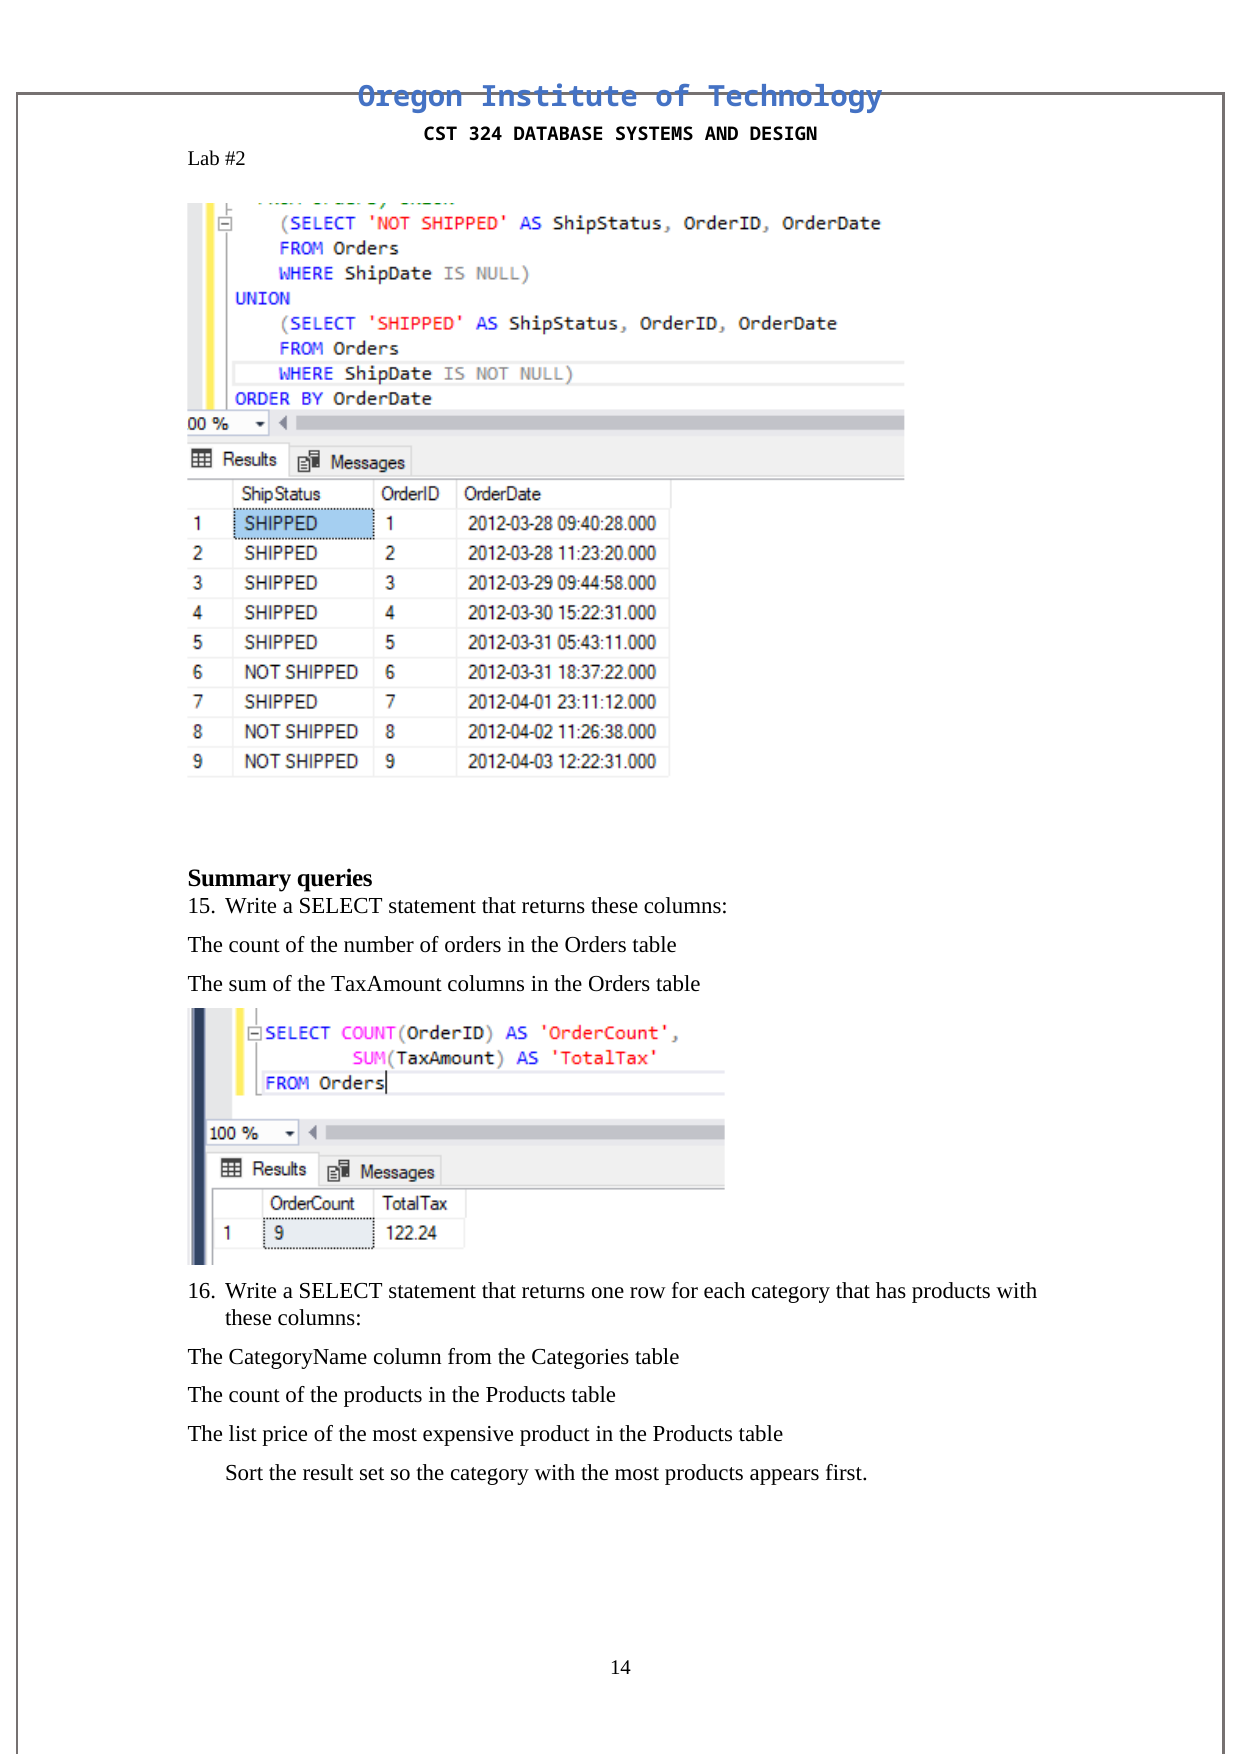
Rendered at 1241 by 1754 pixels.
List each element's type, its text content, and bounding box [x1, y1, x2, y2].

picture [187, 1008, 725, 1265]
list Write a SELECT statement that returns one row for each category that has products with these columns: [187, 1277, 1053, 1330]
list Write a SELECT statement that returns these columns: [187, 892, 922, 918]
text The count of the products in the Products table [187, 1382, 978, 1408]
picture [187, 203, 905, 795]
text The count of the number of orders in the Orders table [187, 931, 978, 957]
text The list price of the most expensive product in the Products table [187, 1420, 978, 1447]
text The sum of the TaxAmount columns in the Orders table [187, 970, 978, 996]
text The CategoryName column from the Categories table [187, 1343, 978, 1369]
text Sort the result set so the category with the most products appears first. [225, 1459, 1053, 1486]
subtitle Summary queries [187, 861, 1053, 892]
